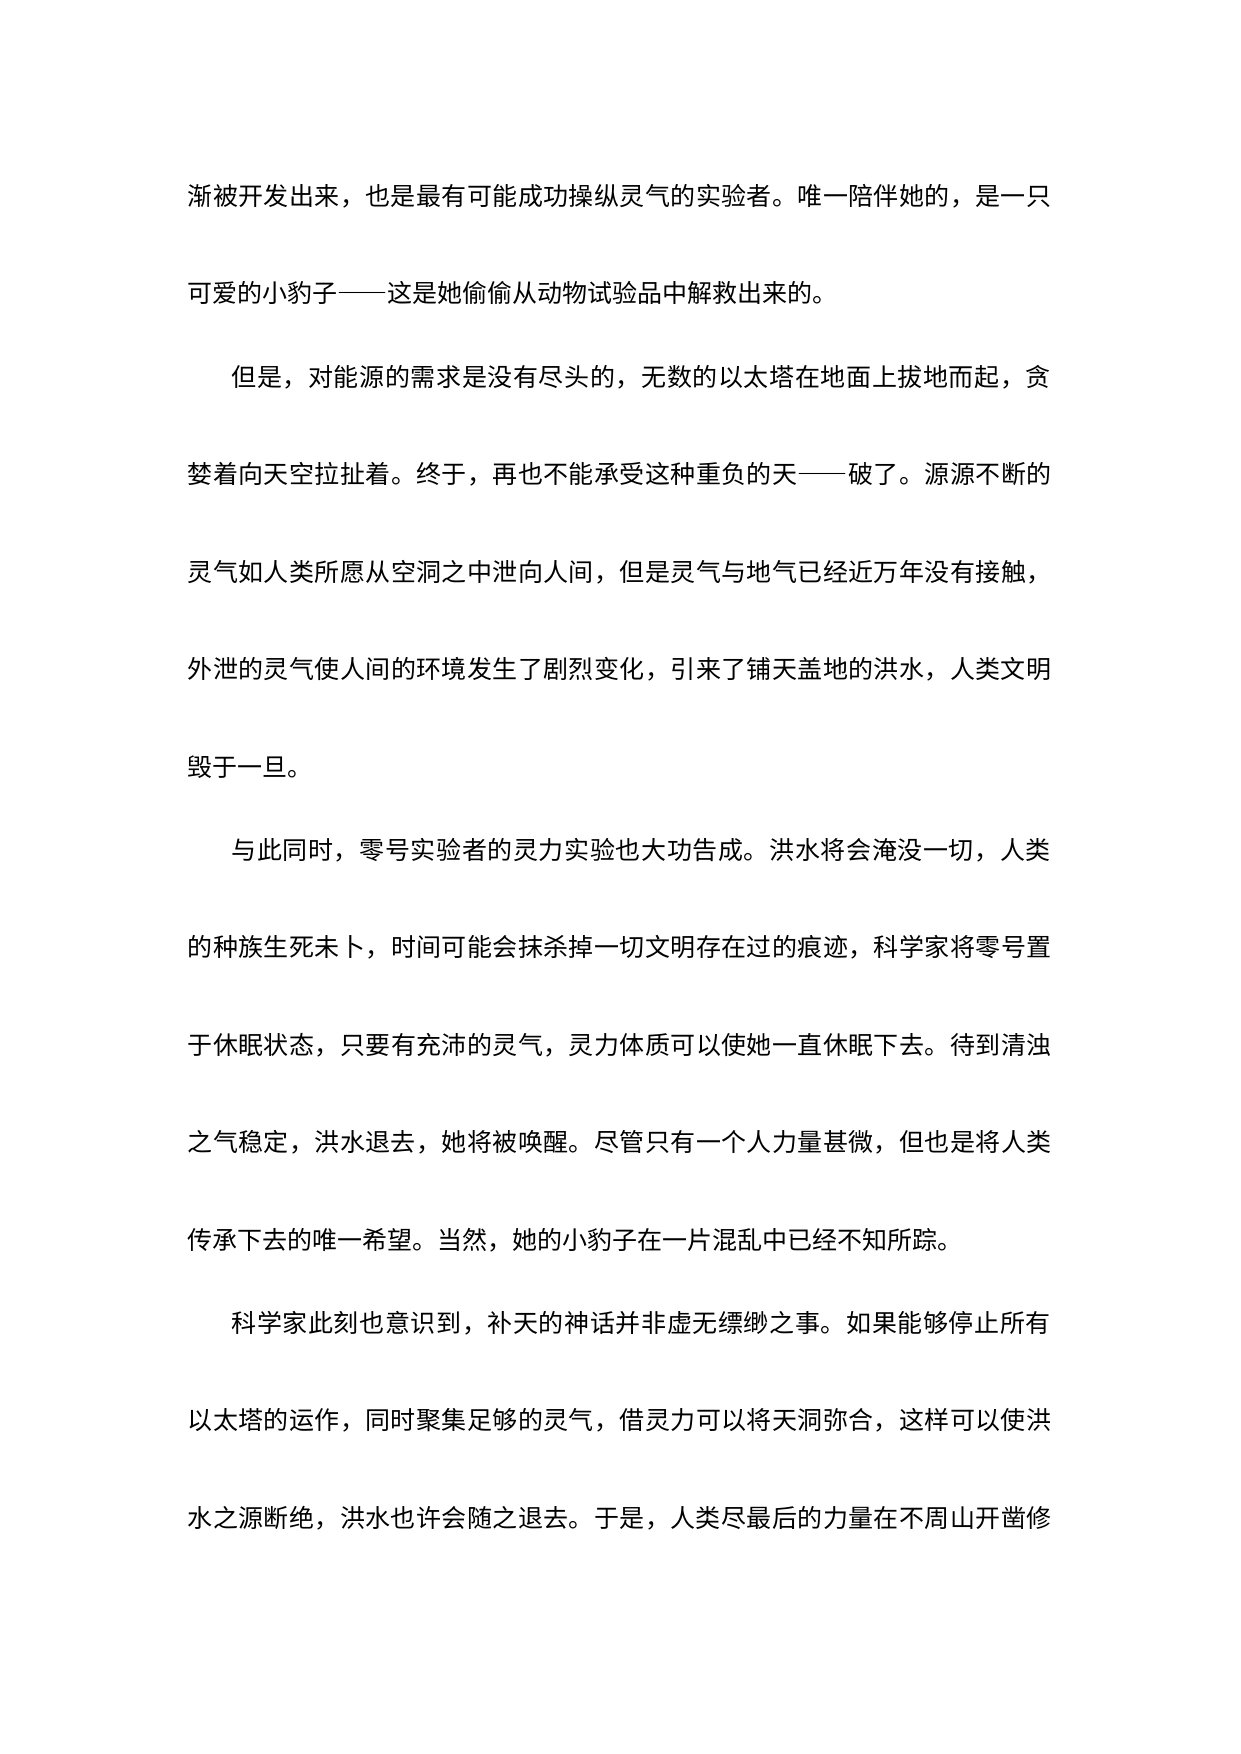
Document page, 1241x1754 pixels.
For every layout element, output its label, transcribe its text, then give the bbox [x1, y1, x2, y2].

text 与此同时，零号实验者的灵力实验也大功告成。洪水将会淹没一切，人类的种族生死未卜，时间可能会抹杀掉一切文明存在过的痕迹，科学家将零号置于休眠状态，只要有充沛的灵气，灵力体质可以使她一直休眠下去。待到清浊之气稳定，洪水退去，她将被唤醒。尽管只有一个人力量甚微，但也是将人类传承下去的唯一希望。当然，她的小豹子在一片混乱中已经不知所踪。 [187, 816, 1053, 1271]
text 但是，对能源的需求是没有尽头的，无数的以太塔在地面上拔地而起，贪婪着向天空拉扯着。终于，再也不能承受这种重负的天——破了。源源不断的灵气如人类所愿从空洞之中泄向人间，但是灵气与地气已经近万年没有接触，外泄的灵气使人间的环境发生了剧烈变化，引来了铺天盖地的洪水，人类文明毁于一旦。 [187, 343, 1053, 798]
text 那个时候，澪是人类直接操纵灵气的实验者之一。澪并不是她的真名，而是因为她年龄最小，在实验者中被编号为“零”。不断的实验中，澪的能力渐渐被开发出来，也是最有可能成功操纵灵气的实验者。唯一陪伴她的，是一只可爱的小豹子——这是她偷偷从动物试验品中解救出来的。 [187, 162, 1053, 324]
